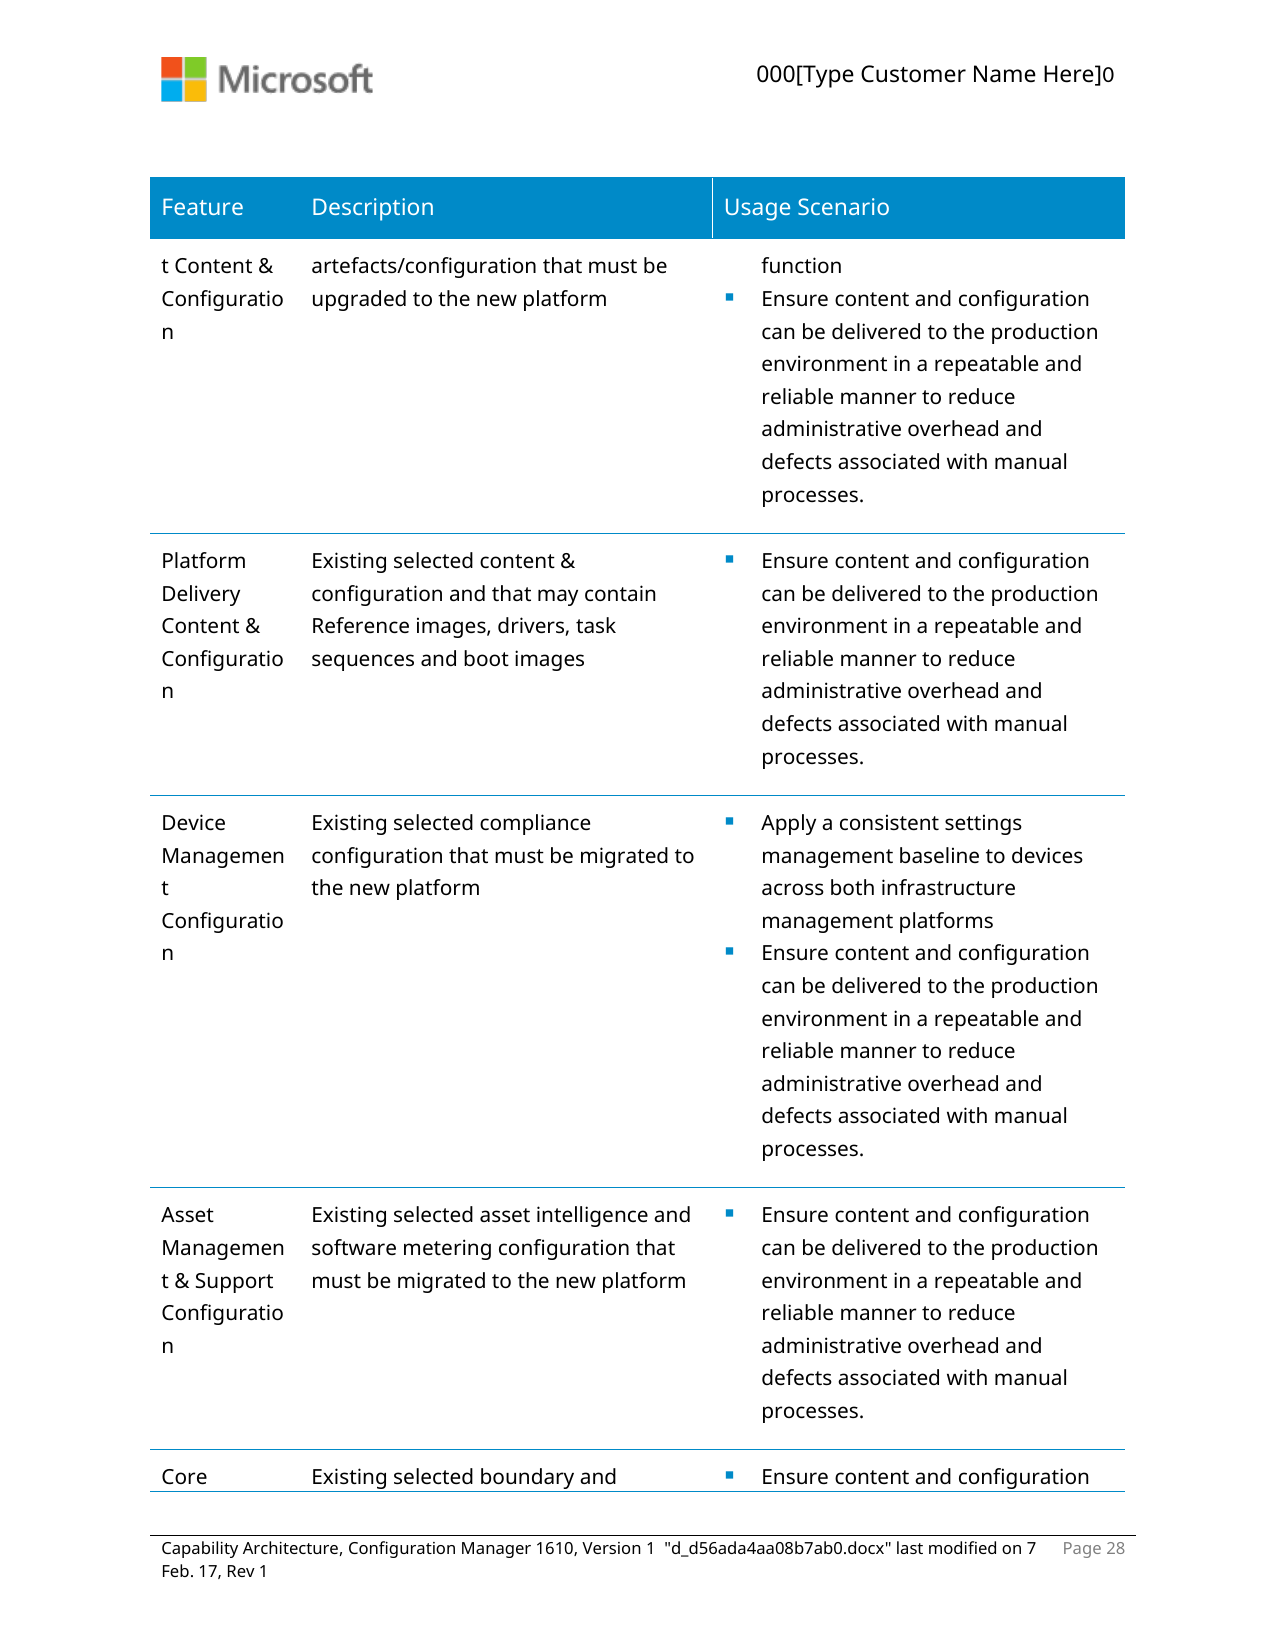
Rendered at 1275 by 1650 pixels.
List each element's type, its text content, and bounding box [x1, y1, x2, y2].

picture [161, 57, 374, 103]
table_cell Existing selected compliance configuration that must be migrated to the new platform [300, 796, 712, 1187]
table_header Description [300, 178, 712, 238]
table_cell Platform Delivery Content & Configuration [150, 534, 300, 794]
table_cell Existing selected asset intelligence and software metering configuration that must be migrated to the new platform [300, 1188, 712, 1449]
table_cell Apply a consistent settings management baseline to devices across both infrastructure management platforms Ensure content and configuration can be delivered to the production environment in a repeatable and reliable manner to reduce administrative overhead and defects associated with manual processes. [713, 796, 1125, 1187]
table_cell Existing selected content & configuration and that may contain Reference images, drivers, task sequences and boot images [300, 534, 712, 794]
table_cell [300, 239, 712, 533]
table_cell Asset Management & Support Configuration [150, 1188, 300, 1449]
table_cell Core Infrastructure Configuration [150, 1450, 300, 1491]
table_cell Device Management Configuration [150, 796, 300, 1187]
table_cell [150, 239, 300, 533]
table_header Usage Scenario [713, 178, 1125, 238]
table_header Feature [150, 178, 300, 238]
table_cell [713, 239, 1125, 533]
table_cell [300, 1450, 712, 1491]
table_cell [713, 1450, 1125, 1491]
